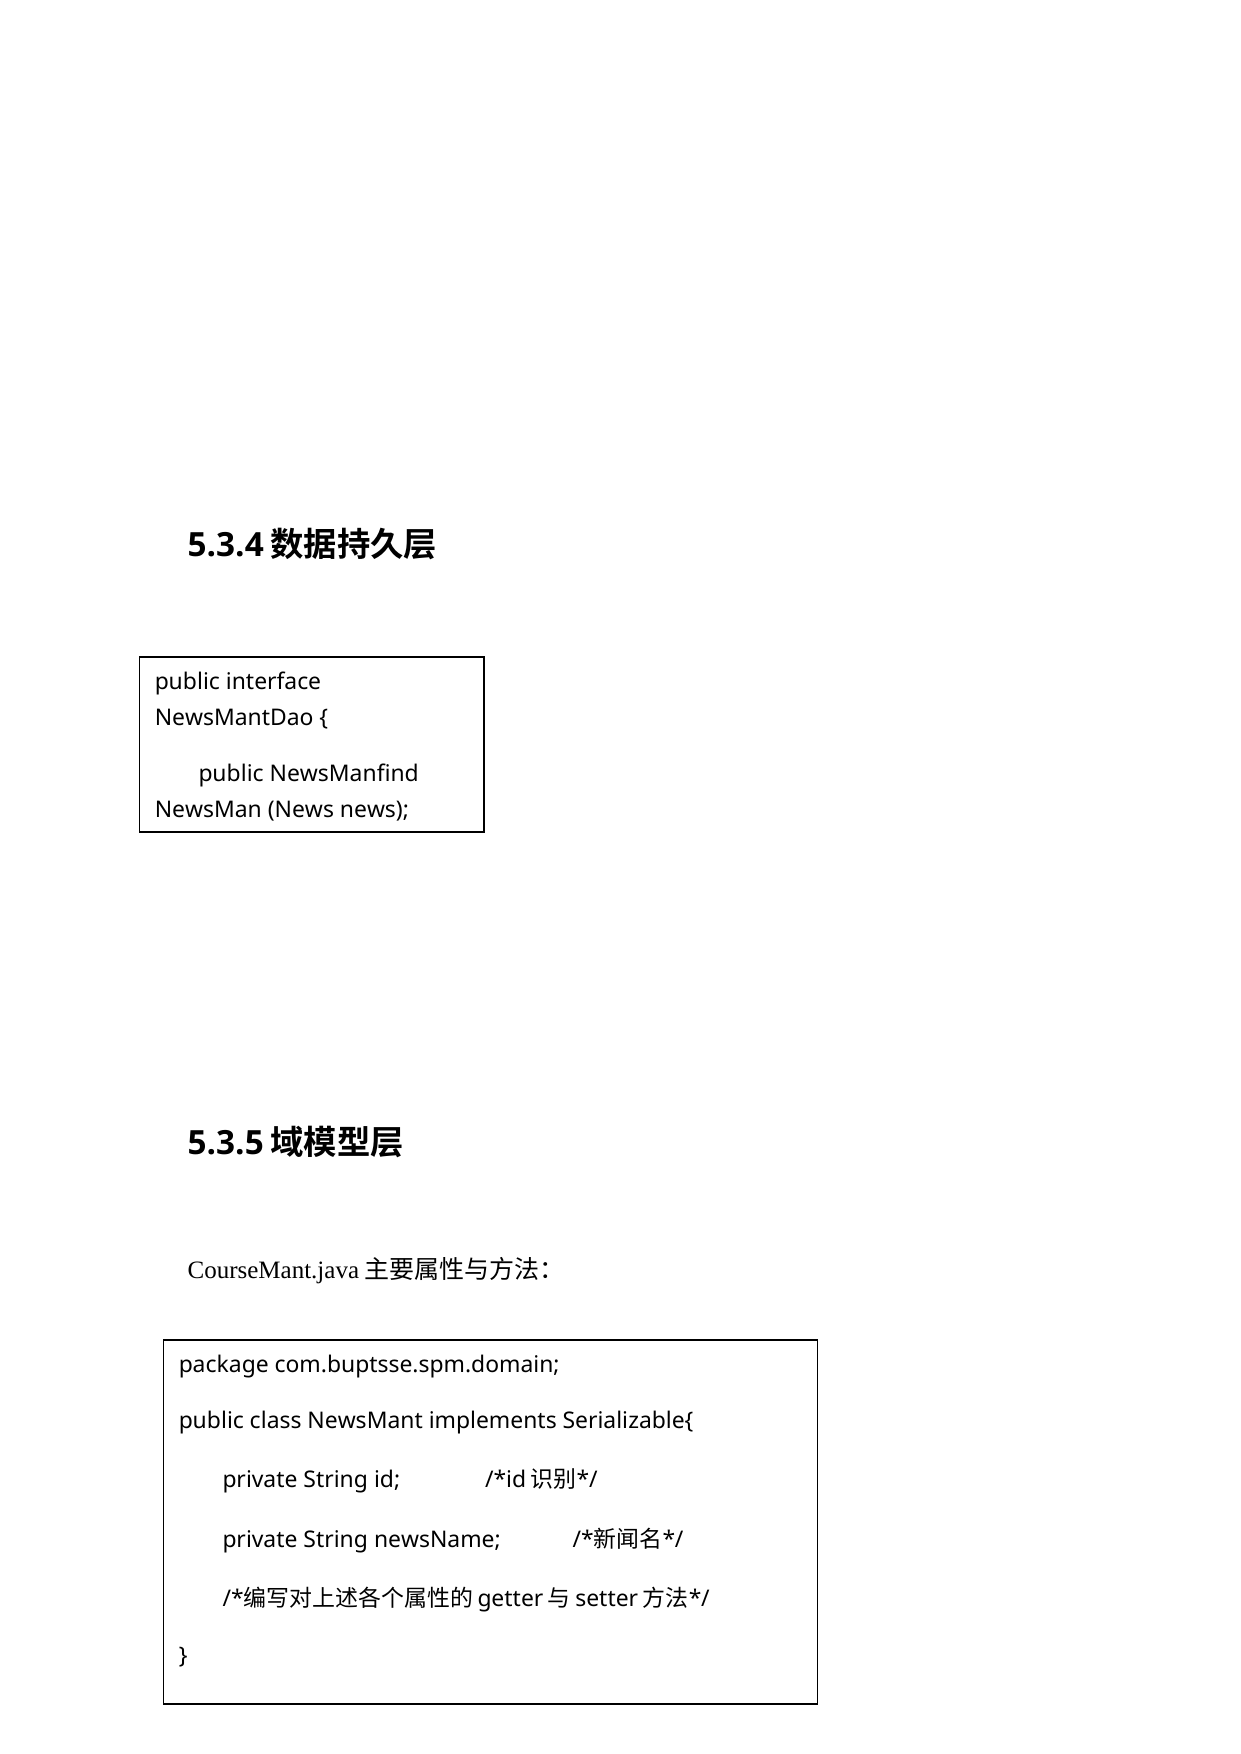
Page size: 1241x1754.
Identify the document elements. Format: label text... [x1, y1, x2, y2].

subtitle 5.3.5域模型层 [187, 1107, 1053, 1172]
subtitle 5.3.4数据持久层 [187, 509, 1053, 574]
text CourseMant.java主要属性与方法： [187, 1235, 1053, 1300]
